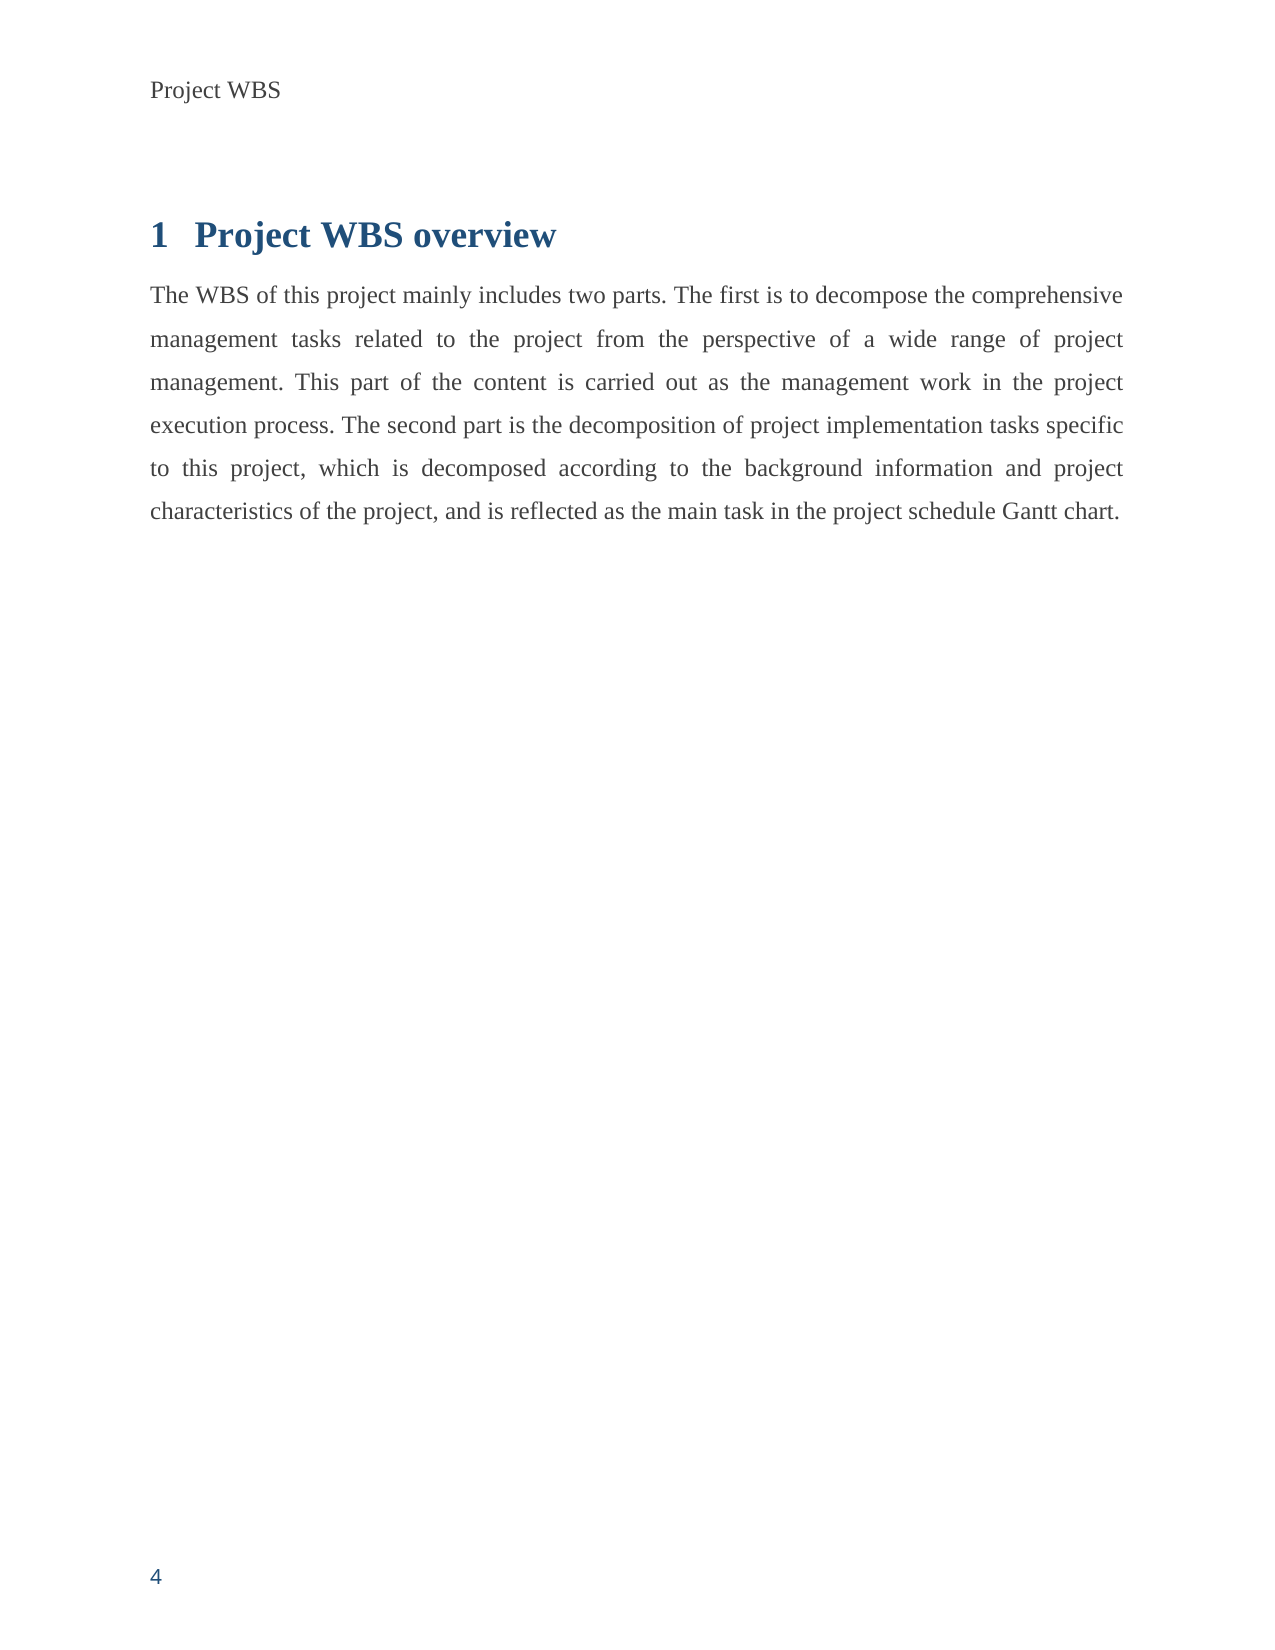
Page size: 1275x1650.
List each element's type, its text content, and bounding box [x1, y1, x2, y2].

text The WBS of this project mainly includes two parts. The first is to decompose the comprehensive management tasks related to the project from the perspective of a wide range of project management. This part of the content is carried out as the management work in the project execution process. The second part is the decomposition of project implementation tasks specific to this project, which is decomposed according to the background information and project characteristics of the project, and is reflected as the main task in the project schedule Gantt chart. [150, 281, 1125, 525]
subtitle Project WBS overview [150, 212, 1125, 256]
